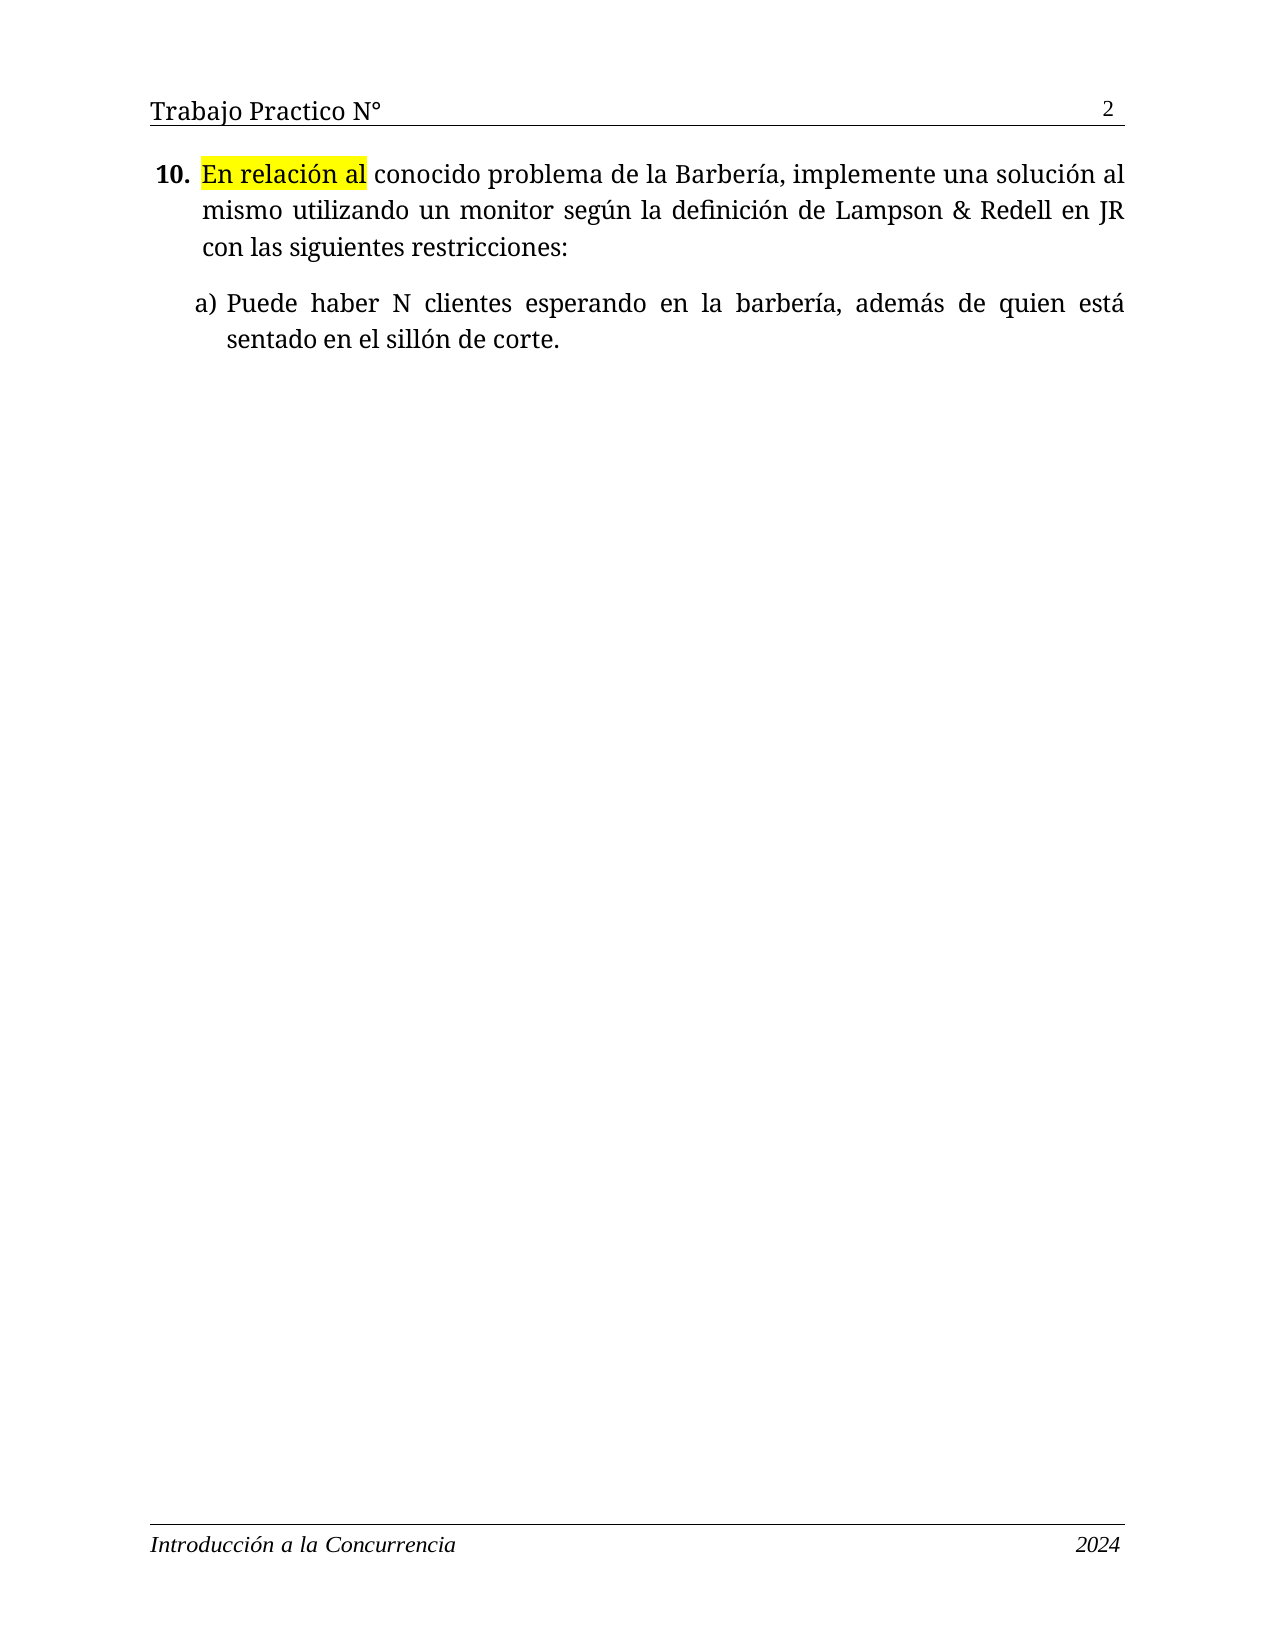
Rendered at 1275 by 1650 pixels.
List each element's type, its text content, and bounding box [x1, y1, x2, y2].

list Puede haber N clientes esperando en la barbería, además de quien está sentado en el sillón de corte. [194, 285, 1125, 356]
list En relación al conocido problema de la Barbería, implemente una solución al mismo utilizando un monitor según la definición de Lampson & Redell en JR con las siguientes restricciones: [156, 156, 1125, 264]
